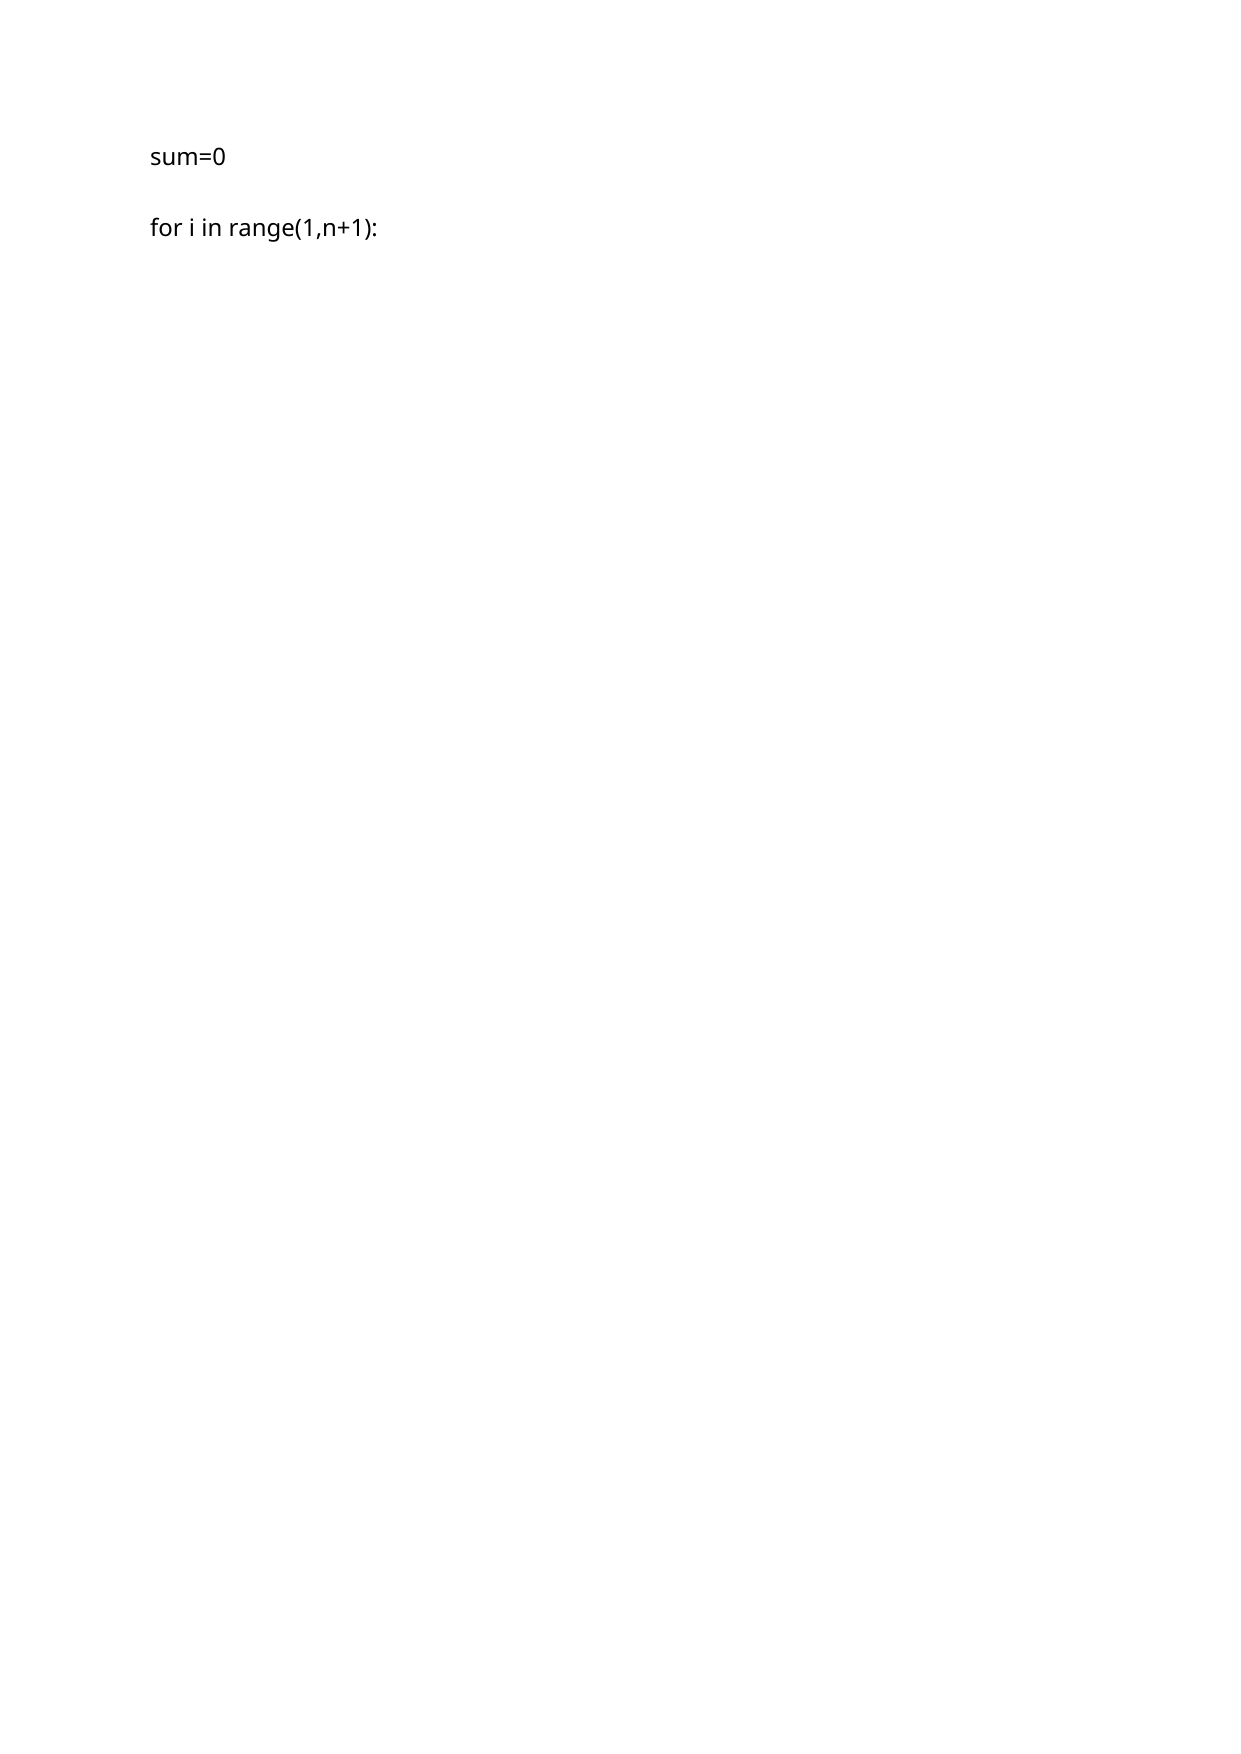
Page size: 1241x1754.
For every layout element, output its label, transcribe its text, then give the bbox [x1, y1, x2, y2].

text sum=0 [150, 139, 1203, 172]
text for i in range(1,n+1): [150, 211, 1203, 243]
